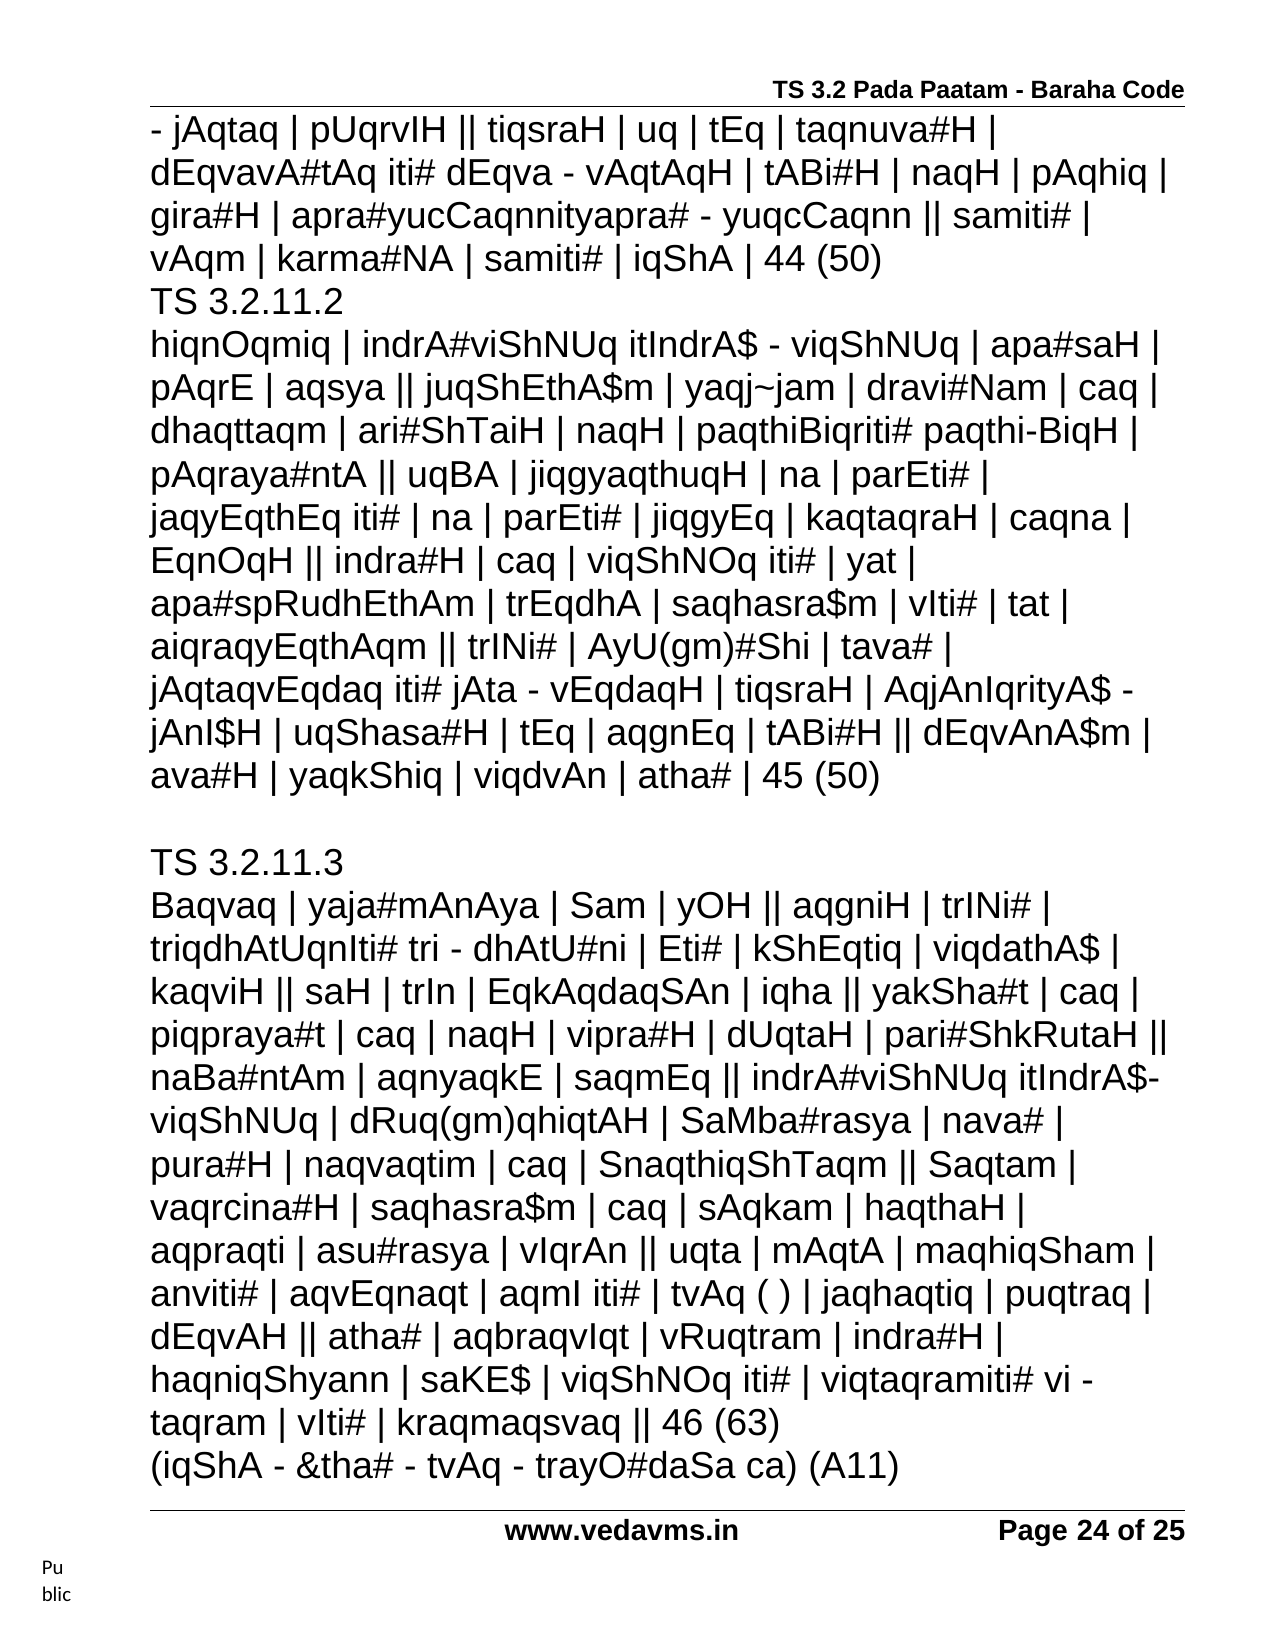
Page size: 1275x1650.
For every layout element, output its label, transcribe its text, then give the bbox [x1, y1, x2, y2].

text TS 3.2.11.2 [150, 279, 1185, 322]
text TS 3.2.11.3 [150, 840, 1185, 883]
text Baqvaq | yaja#mAnAya | Sam | yOH || aqgniH | trINi# | triqdhAtUqnIti# tri - dhAtU#ni | Eti# | kShEqtiq | viqdathA$ | kaqviH || saH | trIn | EqkAqdaqSAn | iqha || yakSha#t | caq | piqpraya#t | caq | naqH | vipra#H | dUqtaH | pari#ShkRutaH || naBa#ntAm | aqnyaqkE | saqmEq || indrA#viShNUq itIndrA$-viqShNUq | dRuq(gm)qhiqtAH | SaMba#rasya | nava# | pura#H | naqvaqtim | caq | SnaqthiqShTaqm || Saqtam | vaqrcina#H | saqhasra$m | caq | sAqkam | haqthaH | aqpraqti | asu#rasya | vIqrAn || uqta | mAqtA | maqhiqSham | anviti# | aqvEqnaqt | aqmI iti# | tvAq ( ) | jaqhaqtiq | puqtraq | dEqvAH || atha# | aqbraqvIqt | vRuqtram | indra#H | haqniqShyann | saKE$ | viqShNOq iti# | viqtaqramiti# vi - taqram | vIti# | kraqmaqsvaq || 46 (63) [150, 883, 1185, 1444]
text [150, 107, 1185, 279]
text hiqnOqmiq | indrA#viShNUq itIndrA$ - viqShNUq | apa#saH | pAqrE | aqsya || juqShEthA$m | yaqj~jam | dravi#Nam | caq | dhaqttaqm | ari#ShTaiH | naqH | paqthiBiqriti# paqthi-BiqH | pAqraya#ntA || uqBA | jiqgyaqthuqH | na | parEti# | jaqyEqthEq iti# | na | parEti# | jiqgyEq | kaqtaqraH | caqna | EqnOqH || indra#H | caq | viqShNOq iti# | yat | apa#spRudhEthAm | trEqdhA | saqhasra$m | vIti# | tat | aiqraqyEqthAqm || trINi# | AyU(gm)#Shi | tava# | jAqtaqvEqdaq iti# jAta - vEqdaqH | tiqsraH | AqjAnIqrityA$ - jAnI$H | uqShasa#H | tEq | aqgnEq | tABi#H || dEqvAnA$m | ava#H | yaqkShiq | viqdvAn | atha# | 45 (50) [150, 322, 1185, 797]
text (iqShA - &tha# - tvAq - trayO#daSa ca) (A11) [150, 1444, 1185, 1487]
